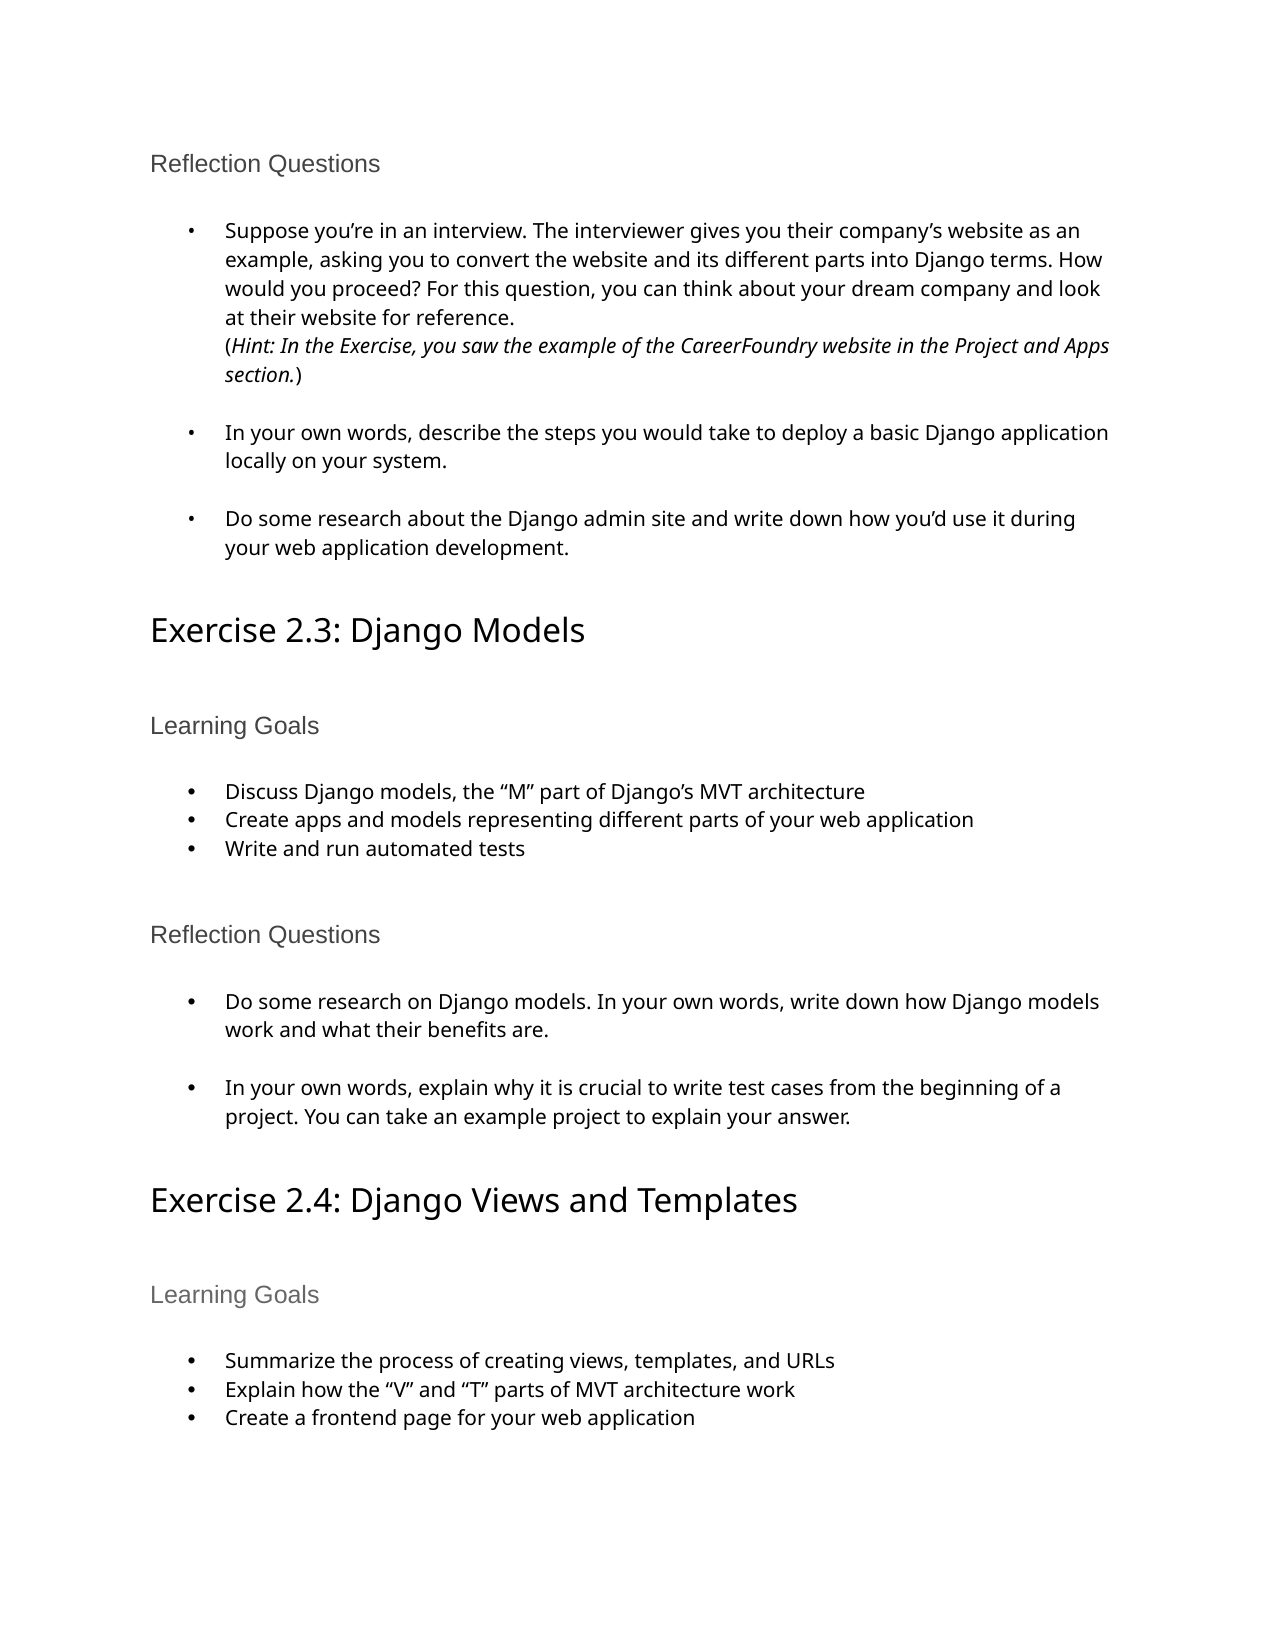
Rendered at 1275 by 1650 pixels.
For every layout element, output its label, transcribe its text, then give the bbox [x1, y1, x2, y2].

list Suppose you’re in an interview. The interviewer gives you their company’s website as an example, asking you to convert the website and its different parts into Django terms. How would you proceed? For this question, you can think about your dream company and look at their website for reference. [187, 216, 1125, 331]
list Summarize the process of creating views, templates, and URLs [187, 1345, 1125, 1374]
list Do some research on Django models. In your own words, write down how Django models work and what their benefits are. [187, 986, 1125, 1044]
list Write and run automated tests [187, 834, 1125, 862]
text Reflection Questions [150, 920, 1125, 949]
list Do some research about the Django admin site and write down how you’d use it during your web application development. [187, 503, 1125, 561]
list In your own words, explain why it is crucial to write test cases from the beginning of a project. You can take an example project to explain your answer. [187, 1072, 1125, 1130]
list In your own words, describe the steps you would take to deploy a basic Django application locally on your system. [187, 417, 1125, 474]
text Exercise 2.3: Django Models [150, 623, 1125, 648]
text (Hint: In the Exercise, you saw the example of the CareerFoundry website in the Project and Apps section.) [225, 331, 1125, 388]
list Create apps and models representing different parts of your web application [187, 805, 1125, 834]
list Explain how the “V” and “T” parts of MVT architecture work [187, 1374, 1125, 1403]
text Reflection Questions [150, 150, 1125, 179]
text Exercise 2.4: Django Views and Templates [150, 1192, 1125, 1217]
text Learning Goals [150, 1283, 1125, 1308]
list Create a frontend page for your web application [187, 1403, 1125, 1432]
text Learning Goals [150, 714, 1125, 739]
list Discuss Django models, the “M” part of Django’s MVT architecture [187, 776, 1125, 805]
